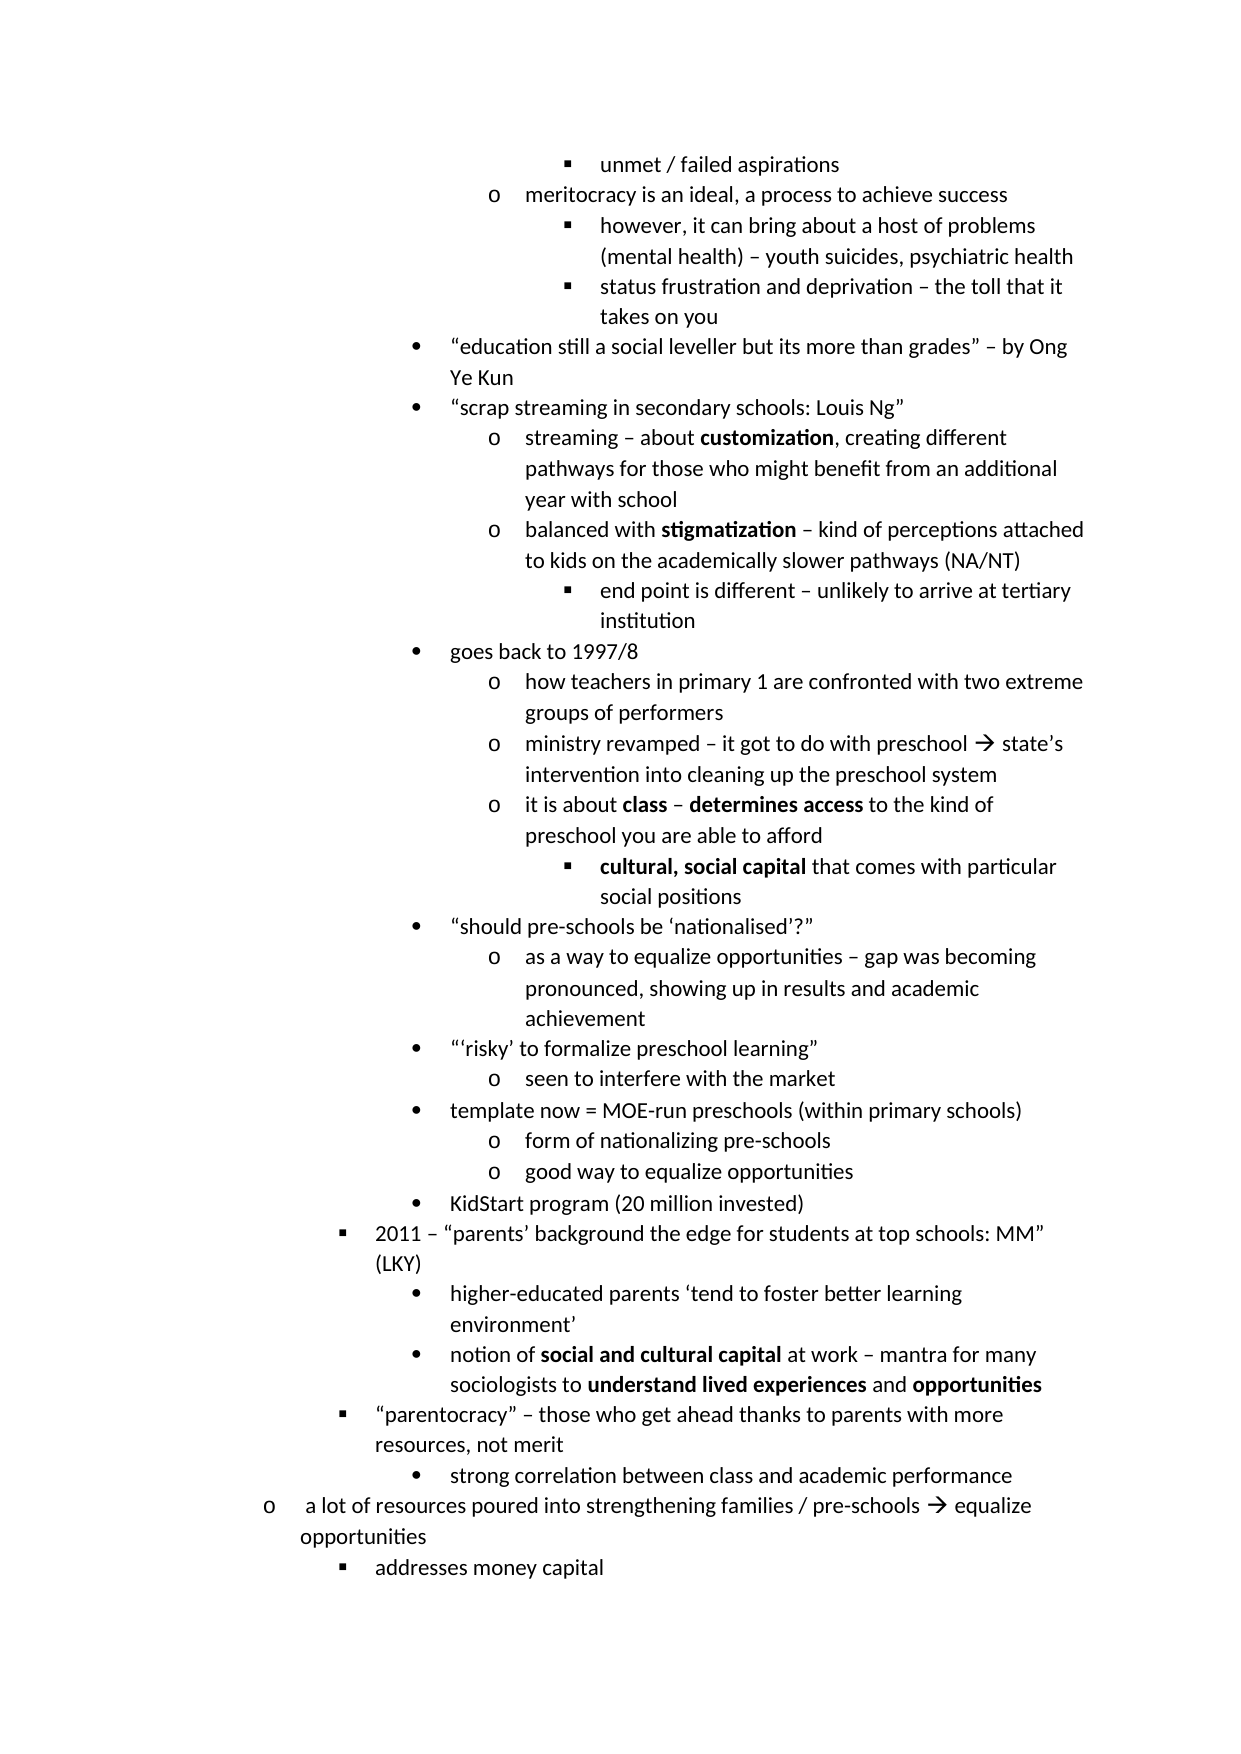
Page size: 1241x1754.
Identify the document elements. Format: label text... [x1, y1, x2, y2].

list a lot of resources poured into strengthening families / pre-schools equalize opportunities [262, 1491, 1090, 1550]
list notion of social and cultural capital at work – mantra for many sociologists to understand lived experiences and opportunities [412, 1340, 1090, 1398]
list however, it can bring about a host of problems (mental health) – youth suicides, psychiatric health [562, 212, 1090, 270]
list KidStart program (20 million invested) [412, 1189, 1090, 1217]
list “education still a social leveller but its more than grades” – by Ong Ye Kun [412, 332, 1090, 391]
list balanced with stigmatization – kind of perceptions attached to kids on the academically slower pathways (NA/NT) [487, 515, 1090, 574]
list seen to interfere with the market [487, 1064, 1090, 1093]
list form of nationalizing pre-schools [487, 1126, 1090, 1155]
list “scrap streaming in secondary schools: Louis Ng” [412, 393, 1090, 421]
list meritocracy is an ideal, a process to achieve success [487, 180, 1090, 209]
list good way to equalize opportunities [487, 1157, 1090, 1187]
list unmet / failed aspirations [562, 150, 1090, 178]
list end point is different – unlikely to arrive at tertiary institution [562, 576, 1090, 635]
list higher-educated parents ‘tend to foster better learning environment’ [412, 1279, 1090, 1338]
list as a way to equalize opportunities – gap was becoming pronounced, showing up in results and academic achievement [487, 942, 1090, 1032]
list addresses money capital [337, 1553, 1090, 1581]
list template now = MOE-run preschools (within primary schools) [412, 1096, 1090, 1124]
list status frustration and deprivation – the toll that it takes on you [562, 272, 1090, 330]
list “‘risky’ to formalize preschool learning” [412, 1034, 1090, 1062]
list it is about class – determines access to the kind of preschool you are able to afford [487, 790, 1090, 849]
list cultural, social capital that comes with particular social positions [562, 852, 1090, 910]
list “parentocracy” – those who get ahead thanks to parents with more resources, not merit [337, 1400, 1090, 1459]
list strong correlation between class and academic performance [412, 1461, 1090, 1489]
list goes back to 1997/8 [412, 637, 1090, 665]
list “should pre-schools be ‘nationalised’?” [412, 912, 1090, 940]
list ministry revamped – it got to do with preschool state’s intervention into cleaning up the preschool system [487, 729, 1090, 788]
list 2011 – “parents’ background the edge for students at top schools: MM” (LKY) [337, 1219, 1090, 1277]
list streaming – about customization, creating different pathways for those who might benefit from an additional year with school [487, 423, 1090, 513]
list how teachers in primary 1 are confronted with two extreme groups of performers [487, 667, 1090, 726]
